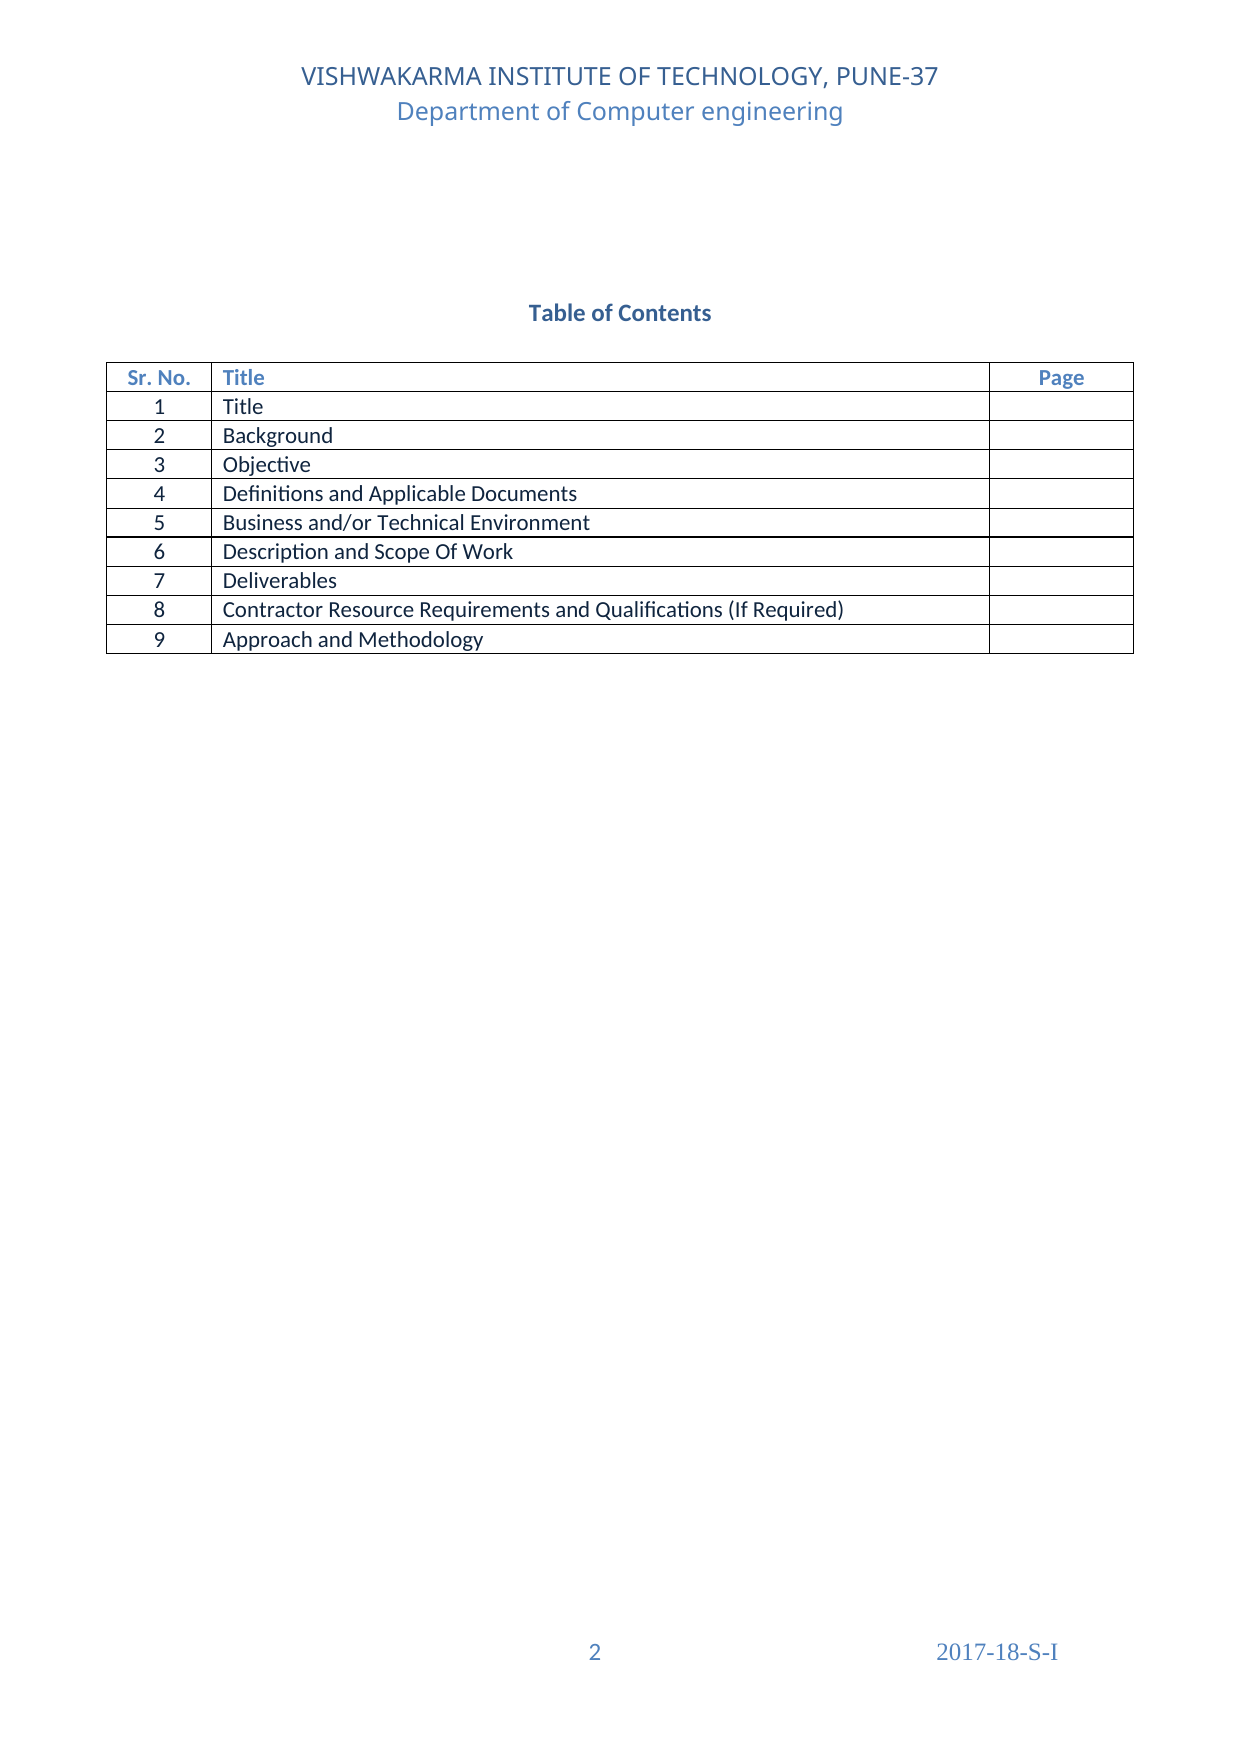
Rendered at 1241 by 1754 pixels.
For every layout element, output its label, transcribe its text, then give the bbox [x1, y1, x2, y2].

table_cell 1 [107, 392, 211, 420]
table_cell Definitions and Applicable Documents [212, 479, 989, 507]
table_cell 6 [107, 538, 211, 566]
table_cell Business and/or Technical Environment [212, 509, 989, 536]
table_cell 8 [107, 596, 211, 624]
table_cell [990, 392, 1133, 420]
table_header Title [212, 363, 989, 391]
table_cell Deliverables [212, 567, 989, 594]
table_cell Approach and Methodology [212, 625, 989, 653]
table_cell [990, 479, 1133, 507]
table_cell 7 [107, 567, 211, 594]
table_header Sr. No. [107, 363, 211, 391]
table_cell [990, 509, 1133, 536]
table_cell Title [212, 392, 989, 420]
table_cell 2 [107, 421, 211, 449]
table_cell [990, 625, 1133, 653]
table_cell 4 [107, 479, 211, 507]
text Table of Contents [118, 297, 1122, 328]
table_cell [990, 596, 1133, 624]
table_cell 9 [107, 625, 211, 653]
table_cell 5 [107, 509, 211, 536]
table_cell Description and Scope Of Work [212, 538, 989, 566]
table_header Page [990, 363, 1133, 391]
table_cell Background [212, 421, 989, 449]
table_cell Contractor Resource Requirements and Qualifications (If Required) [212, 596, 989, 624]
table_cell Objective [212, 450, 989, 478]
table_cell [990, 567, 1133, 594]
table_cell [990, 421, 1133, 449]
table_cell [990, 450, 1133, 478]
table_cell [990, 538, 1133, 566]
table_cell 3 [107, 450, 211, 478]
